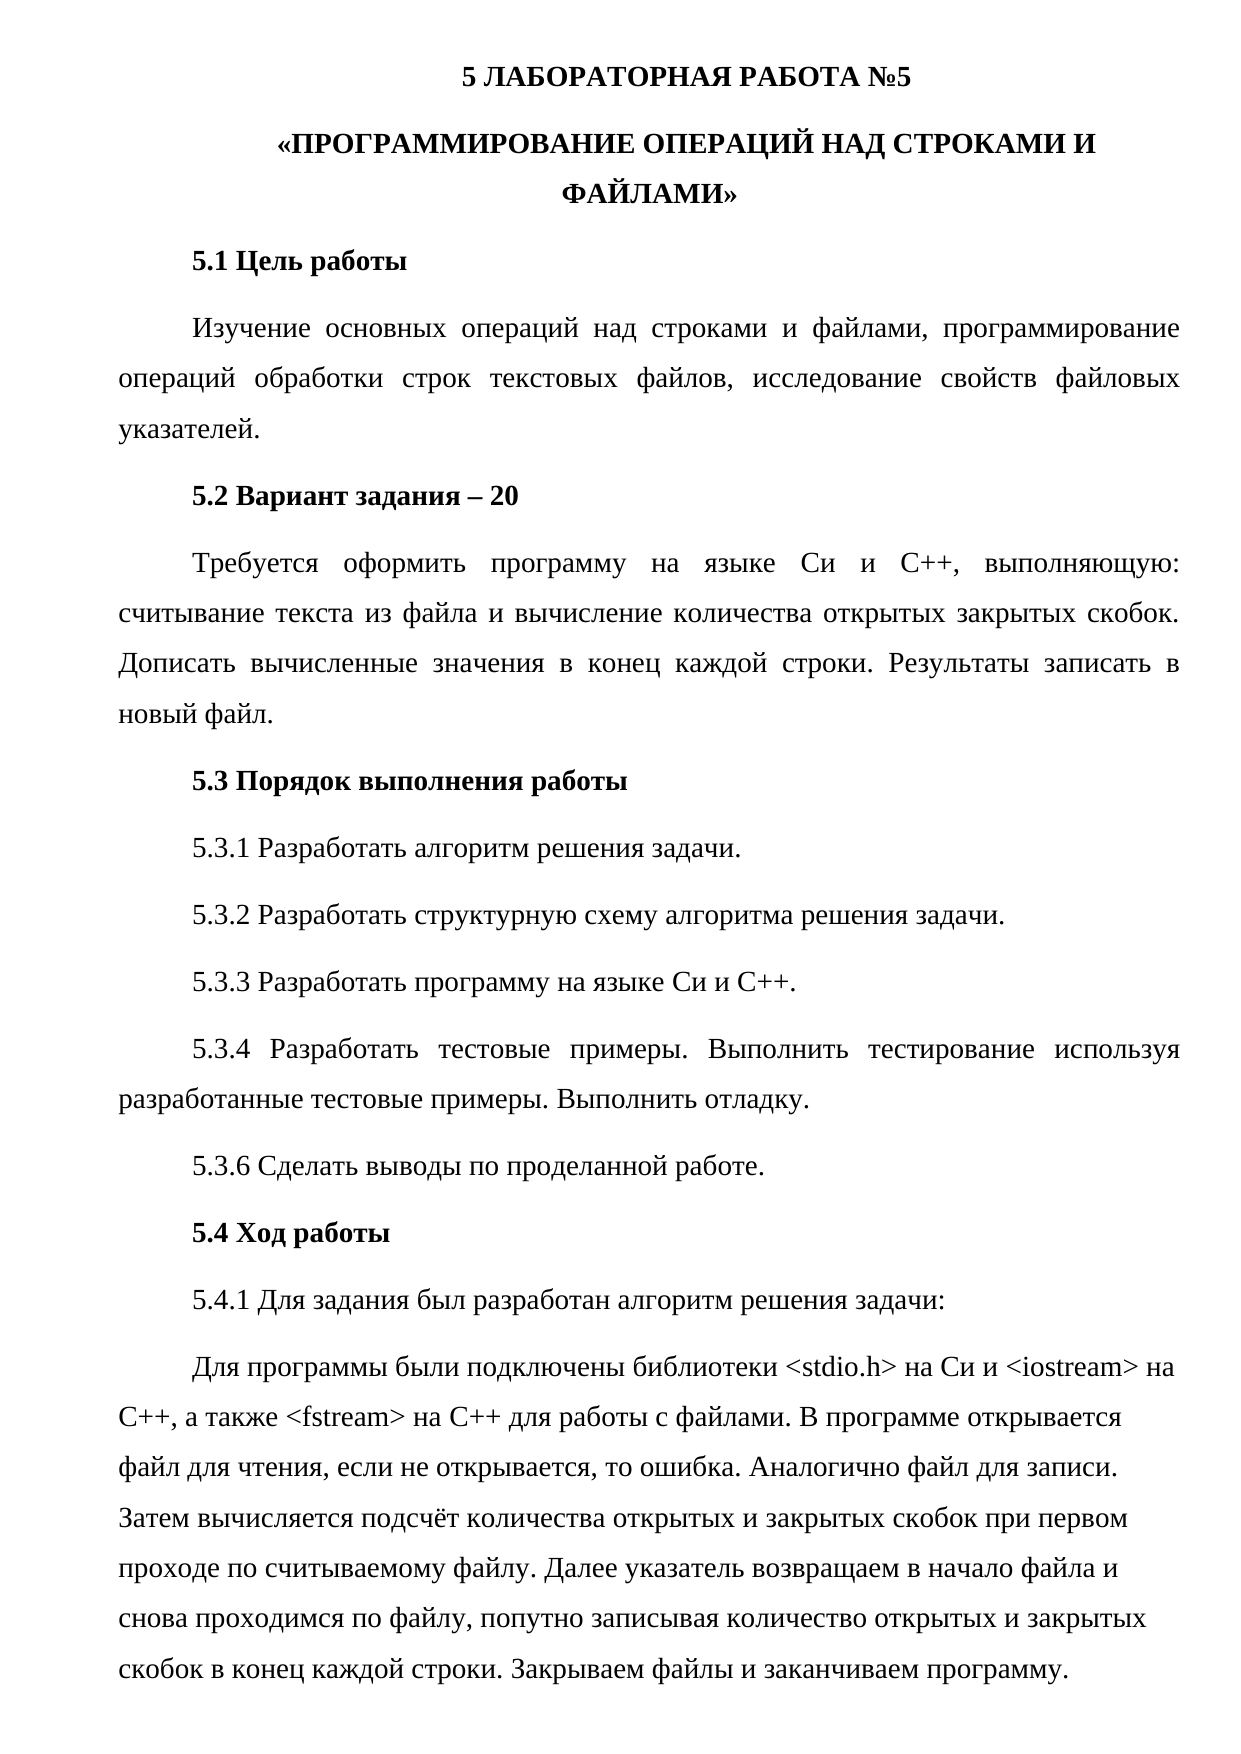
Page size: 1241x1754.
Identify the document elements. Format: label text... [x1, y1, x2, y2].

text «ПРОГРАММИРОВАНИЕ ОПЕРАЦИЙ НАД СТРОКАМИ И ФАЙЛАМИ» [118, 126, 1181, 210]
text 5.3 Порядок выполнения работы [118, 763, 1181, 796]
text 5 ЛАБОРАТОРНАЯ РАБОТА №5 [118, 59, 1181, 93]
text 5.2 Вариант задания – 20 [118, 478, 1181, 511]
text 5.4.1 Для задания был разработан алгоритм решения задачи: [118, 1282, 1181, 1316]
text 5.4 Ход работы [118, 1215, 1181, 1248]
text Для программы были подключены библиотеки <stdio.h> на Си и <iostream> на С++, а также <fstream> на C++ для работы с файлами. В программе открывается файл для чтения, если не открывается, то ошибка. Аналогично файл для записи. Затем вычисляется подсчёт количества открытых и закрытых скобок при первом проходе по считываемому файлу. Далее указатель возвращаем в начало файла и снова проходимся по файлу, попутно записывая количество открытых и закрытых скобок в конец каждой строки. Закрываем файлы и заканчиваем программу. [118, 1349, 1181, 1684]
text 5.3.1 Разработать алгоритм решения задачи. [118, 830, 1181, 863]
text Изучение основных операций над строками и файлами, программирование операций обработки строк текстовых файлов, исследование свойств файловых указателей. [118, 310, 1181, 444]
text Требуется оформить программу на языке Си и С++, выполняющую: считывание текста из файла и вычисление количества открытых закрытых скобок. Дописать вычисленные значения в конец каждой строки. Результаты записать в новый файл. [118, 545, 1181, 729]
text 5.3.3 Разработать программу на языке Си и С++. [118, 964, 1181, 997]
text 5.1 Цель работы [118, 243, 1181, 277]
text 5.3.2 Разработать структурную схему алгоритма решения задачи. [118, 897, 1181, 930]
text 5.3.4 Разработать тестовые примеры. Выполнить тестирование используя разработанные тестовые примеры. Выполнить отладку. [118, 1031, 1181, 1114]
text 5.3.6 Сделать выводы по проделанной работе. [118, 1148, 1181, 1182]
